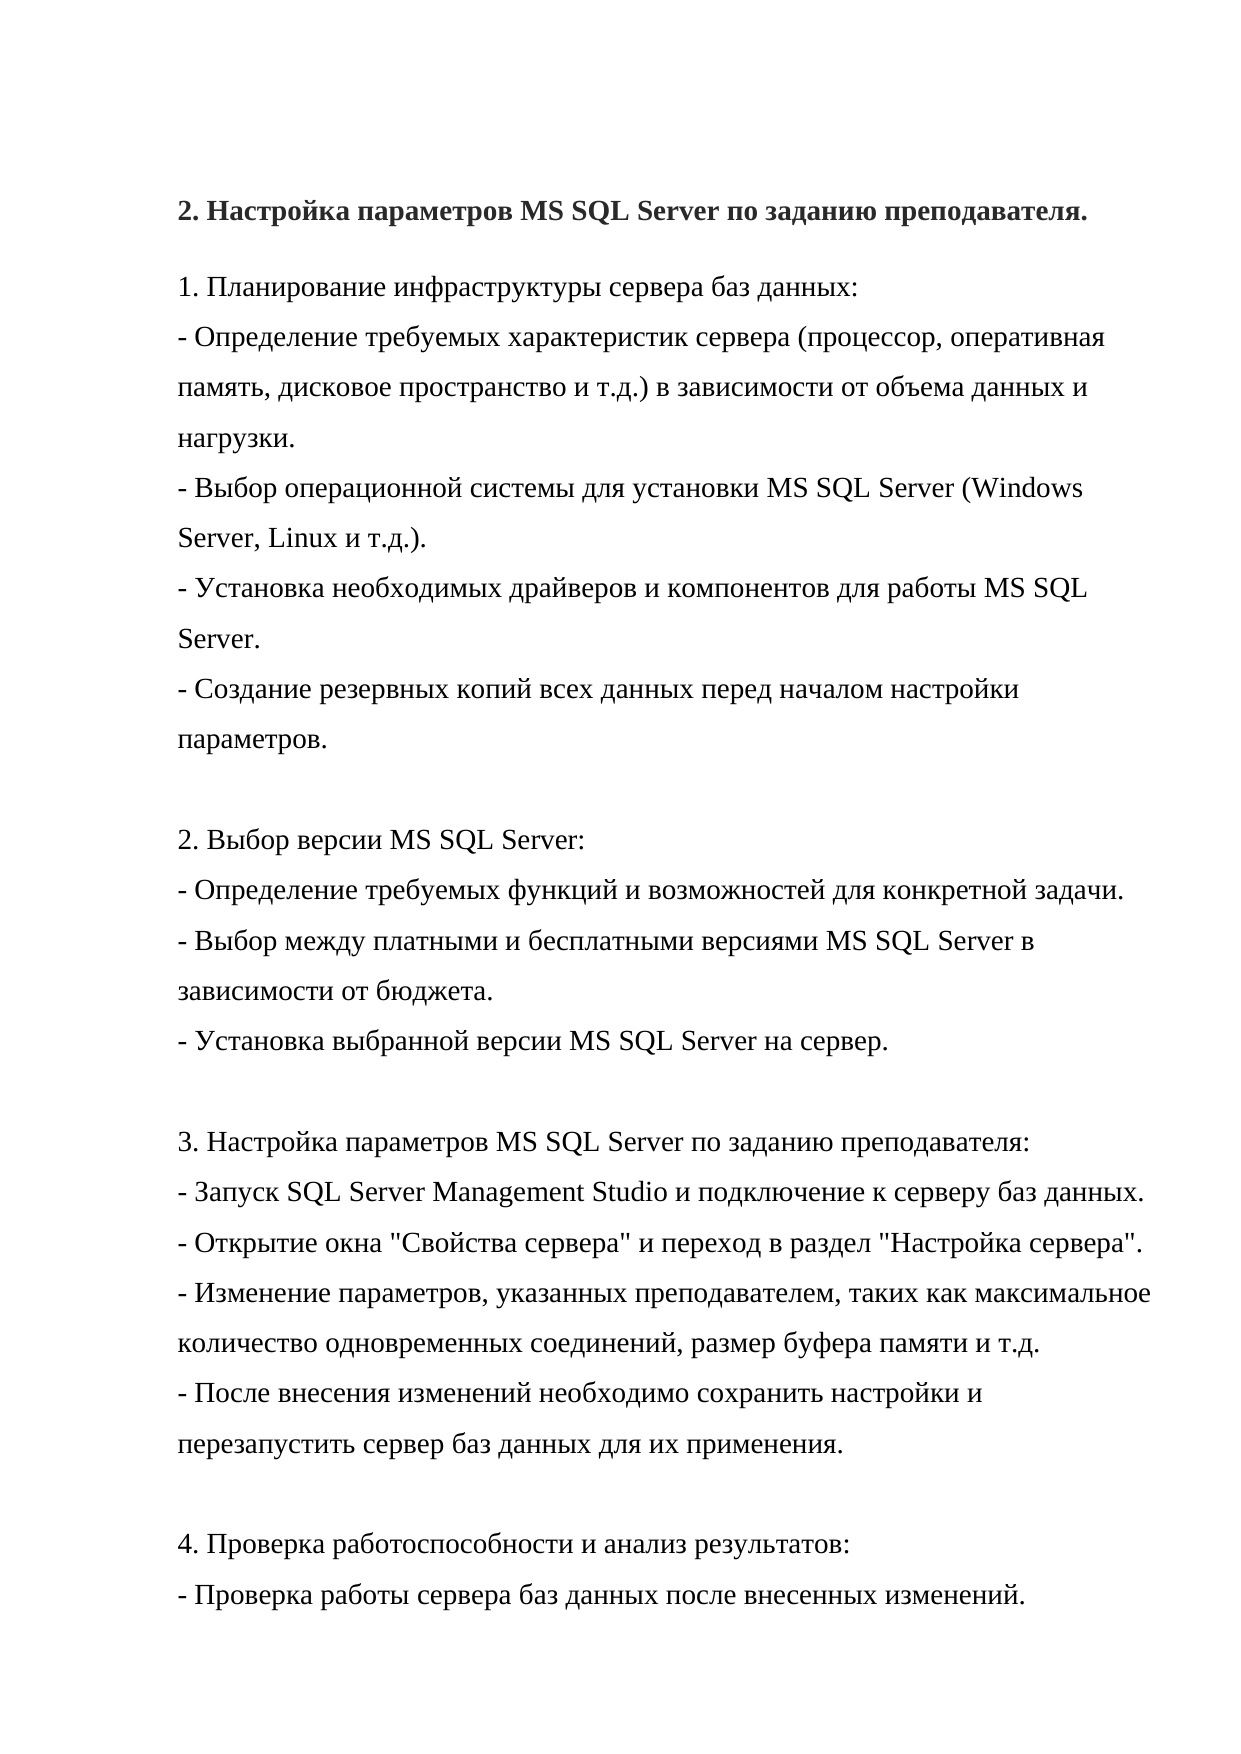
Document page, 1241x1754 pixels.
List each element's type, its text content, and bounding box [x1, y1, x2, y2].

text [177, 269, 1152, 1610]
text 2. Настройка параметров MS SQL Server по заданию преподавателя. [177, 193, 1152, 227]
